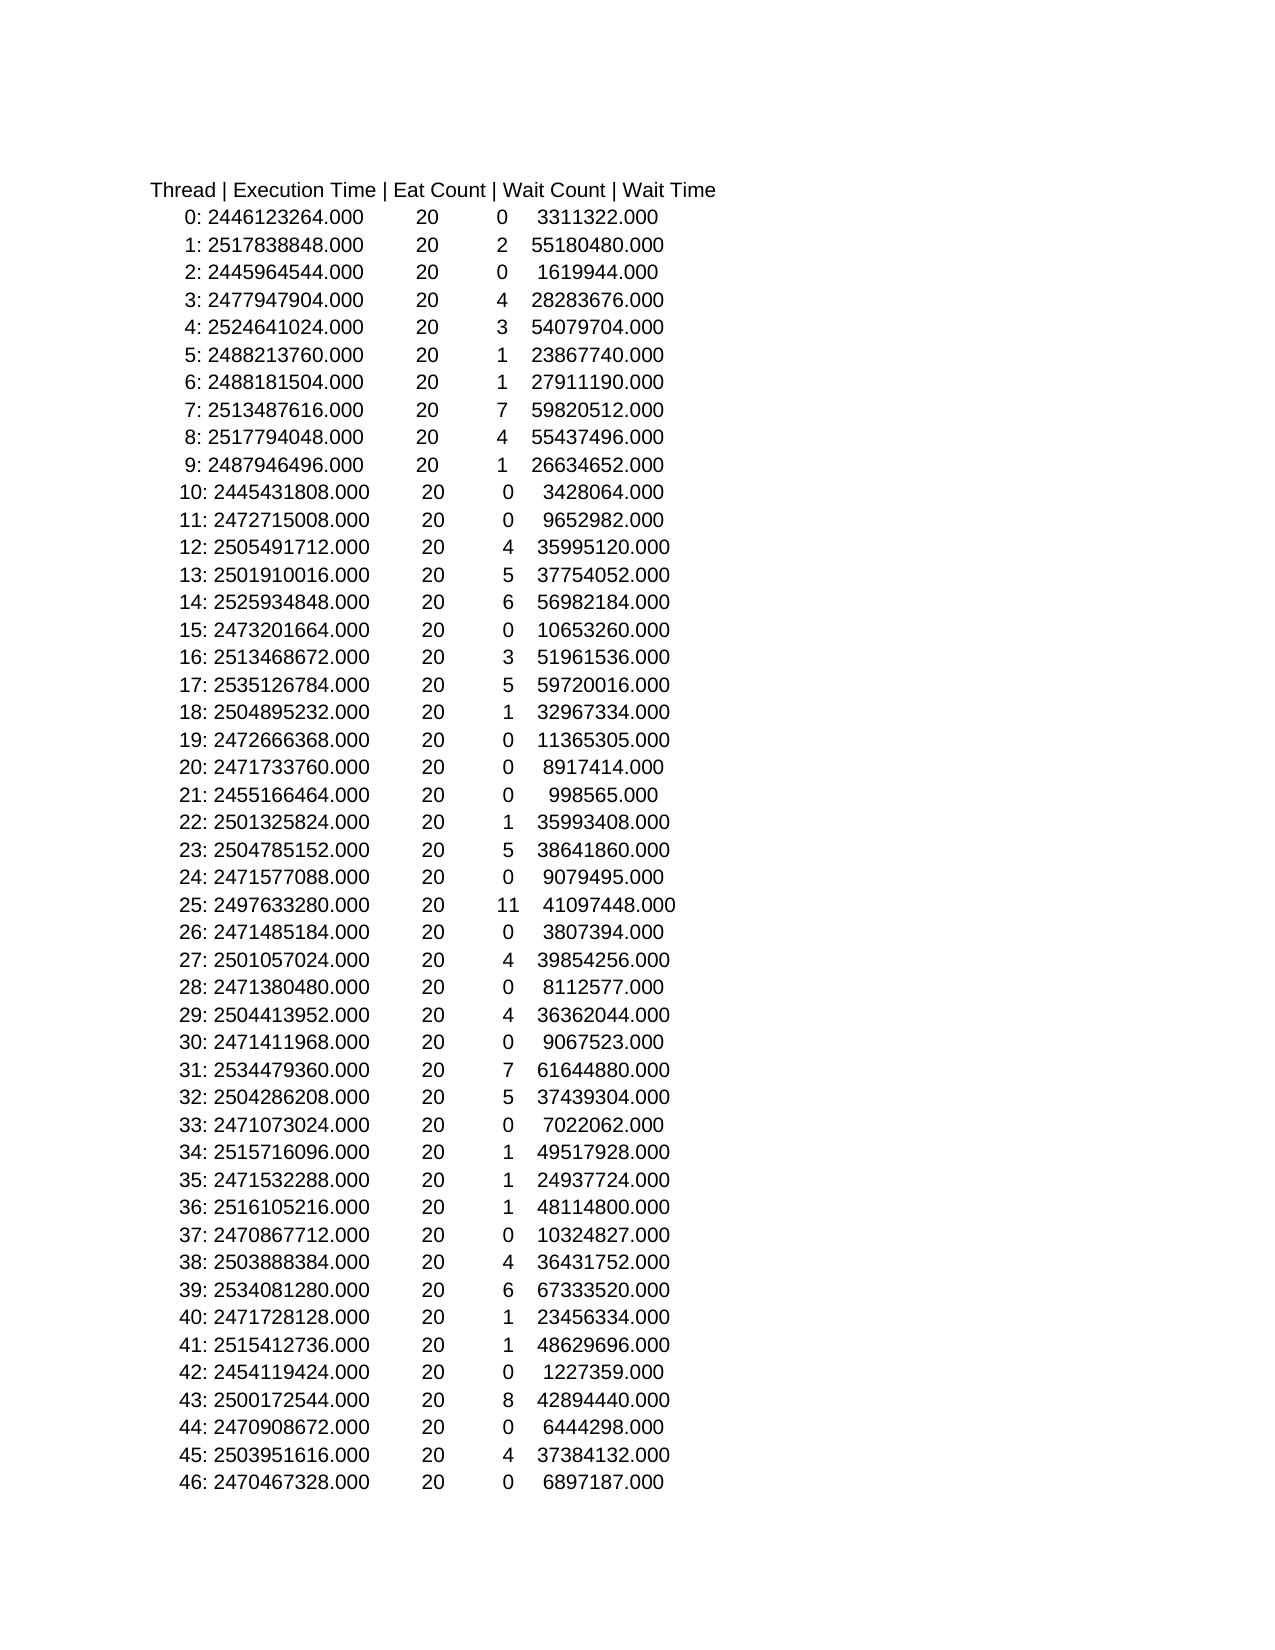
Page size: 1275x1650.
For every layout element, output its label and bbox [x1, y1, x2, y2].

text [150, 150, 1125, 1494]
